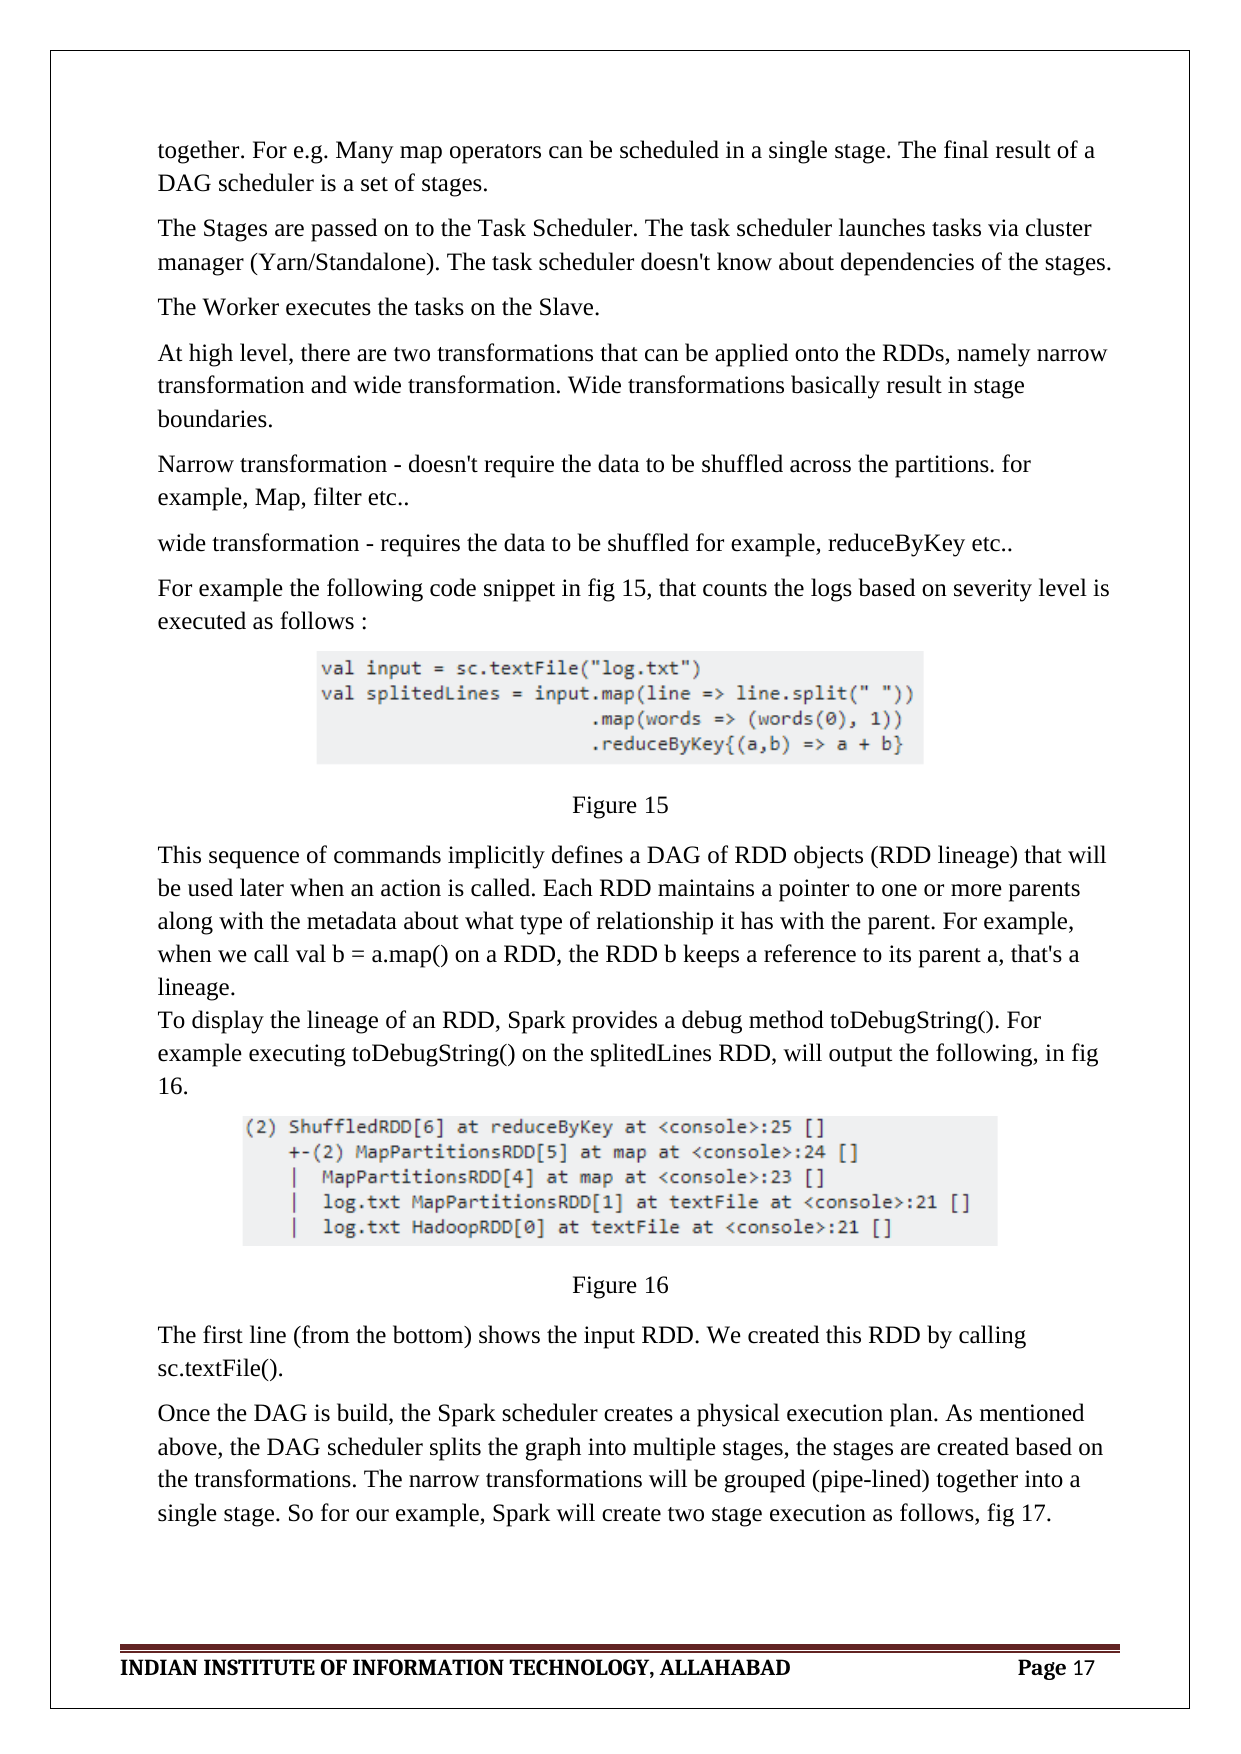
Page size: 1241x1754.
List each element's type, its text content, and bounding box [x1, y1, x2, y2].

list wide transformation - requires the data to be shuffled for example, reduceByKey etc.. [157, 528, 1120, 556]
list To display the lineage of an RDD, Spark provides a debug method toDebugString(). For example executing toDebugString() on the splitedLines RDD, will output the following, in fig 16. [157, 1005, 1120, 1099]
list The Stages are passed on to the Task Scheduler. The task scheduler launches tasks via cluster manager (Yarn/Standalone). The task scheduler doesn't know about dependencies of the stages. [157, 213, 1120, 275]
picture [242, 1116, 998, 1246]
list At high level, there are two transformations that can be applied onto the RDDs, namely narrow transformation and wide transformation. Wide transformations basically result in stage boundaries. [157, 338, 1120, 432]
picture [316, 651, 924, 766]
list The first line (from the bottom) shows the input RDD. We created this RDD by calling sc.textFile(). [157, 1320, 1120, 1382]
list Once the DAG is build, the Spark scheduler creates a physical execution plan. As mentioned above, the DAG scheduler splits the graph into multiple stages, the stages are created based on the transformations. The narrow transformations will be grouped (pipe-lined) together into a single stage. So for our example, Spark will create two stage execution as follows, fig 17. [157, 1398, 1120, 1526]
list The Worker executes the tasks on the Slave. [157, 292, 1120, 321]
list For example the following code snippet in fig 15, that counts the logs based on severity level is executed as follows : [157, 573, 1120, 635]
list This sequence of commands implicitly defines a DAG of RDD objects (RDD lineage) that will be used later when an action is called. Each RDD maintains a pointer to one or more parents along with the metadata about what type of relationship it has with the parent. For example, when we call val b = a.map() on a RDD, the RDD b keeps a reference to its parent a, that's a lineage. [157, 840, 1120, 1001]
text Figure 16 [120, 1270, 1120, 1299]
list Narrow transformation - doesn't require the data to be shuffled across the partitions. for example, Map, filter etc.. [157, 449, 1120, 511]
text Figure 15 [120, 790, 1120, 819]
